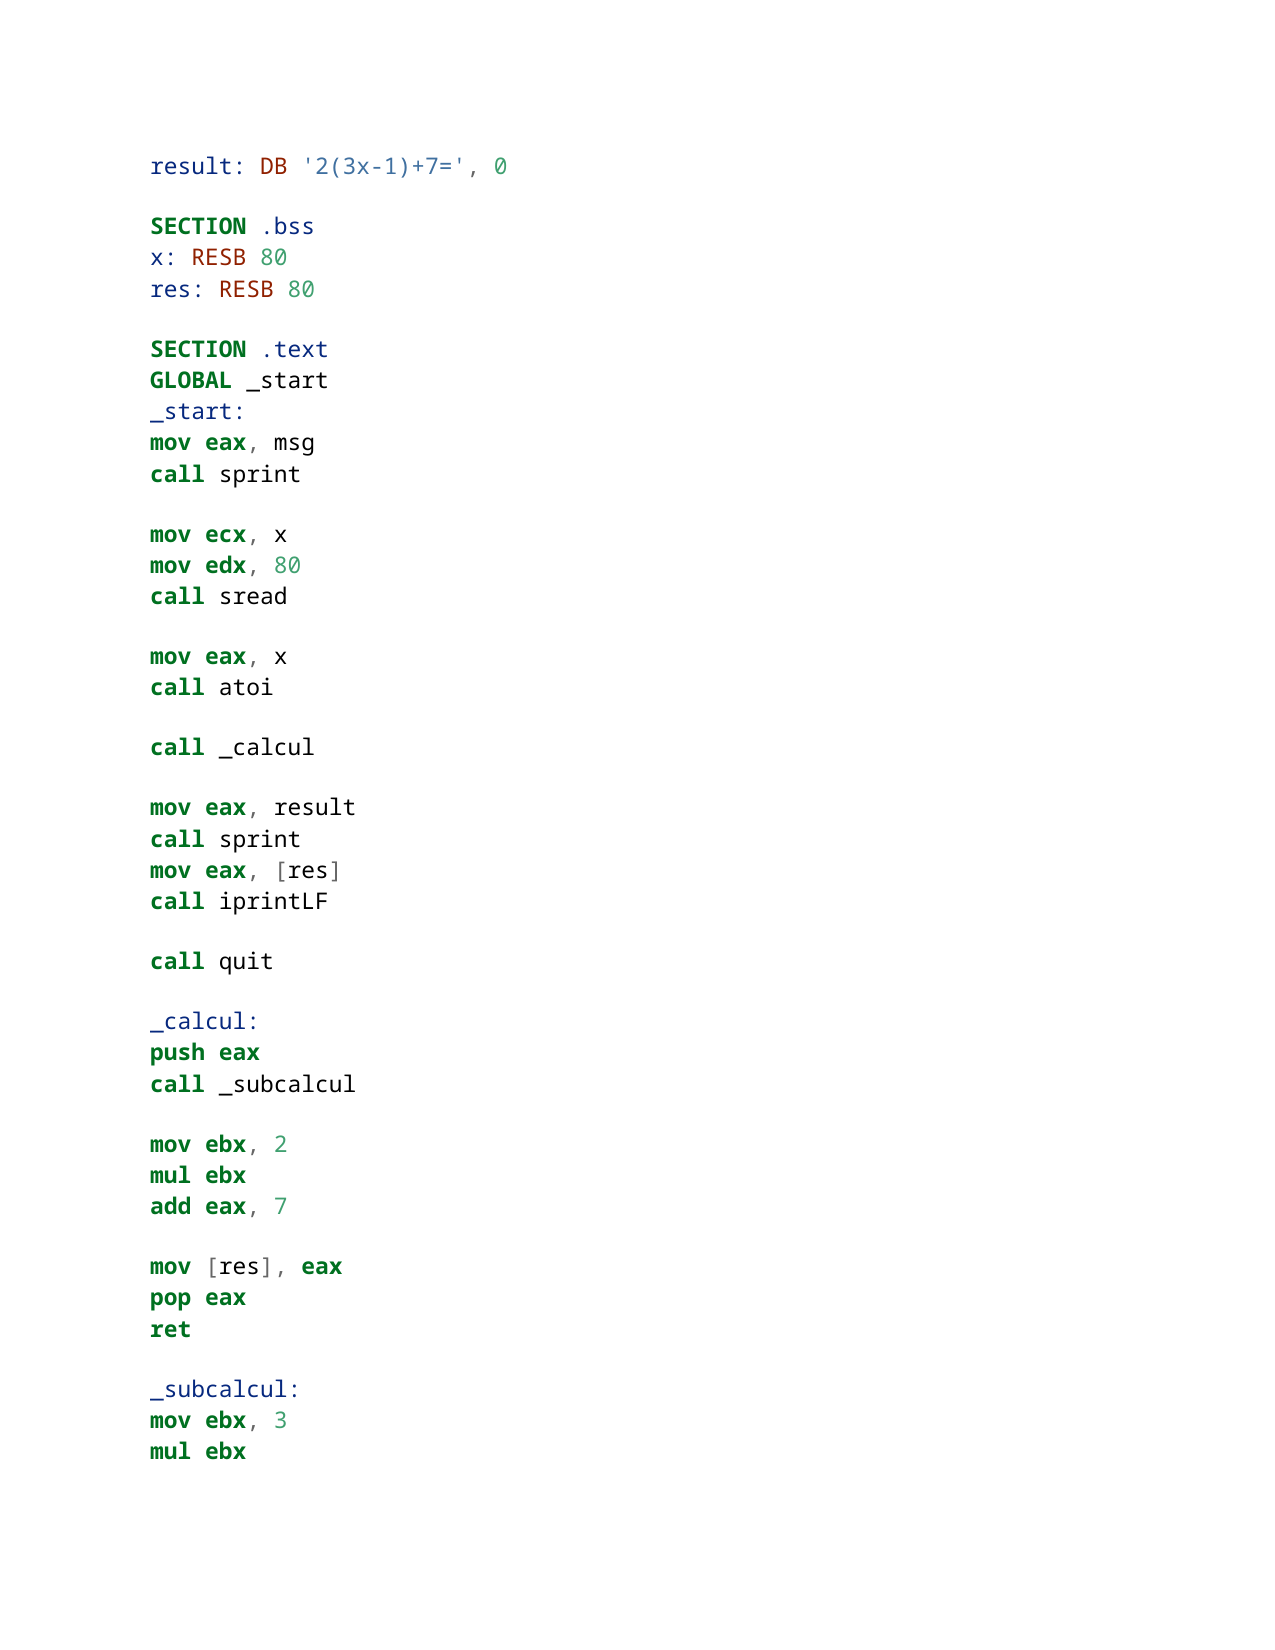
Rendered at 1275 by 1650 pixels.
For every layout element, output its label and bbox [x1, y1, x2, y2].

text [150, 150, 1125, 1466]
